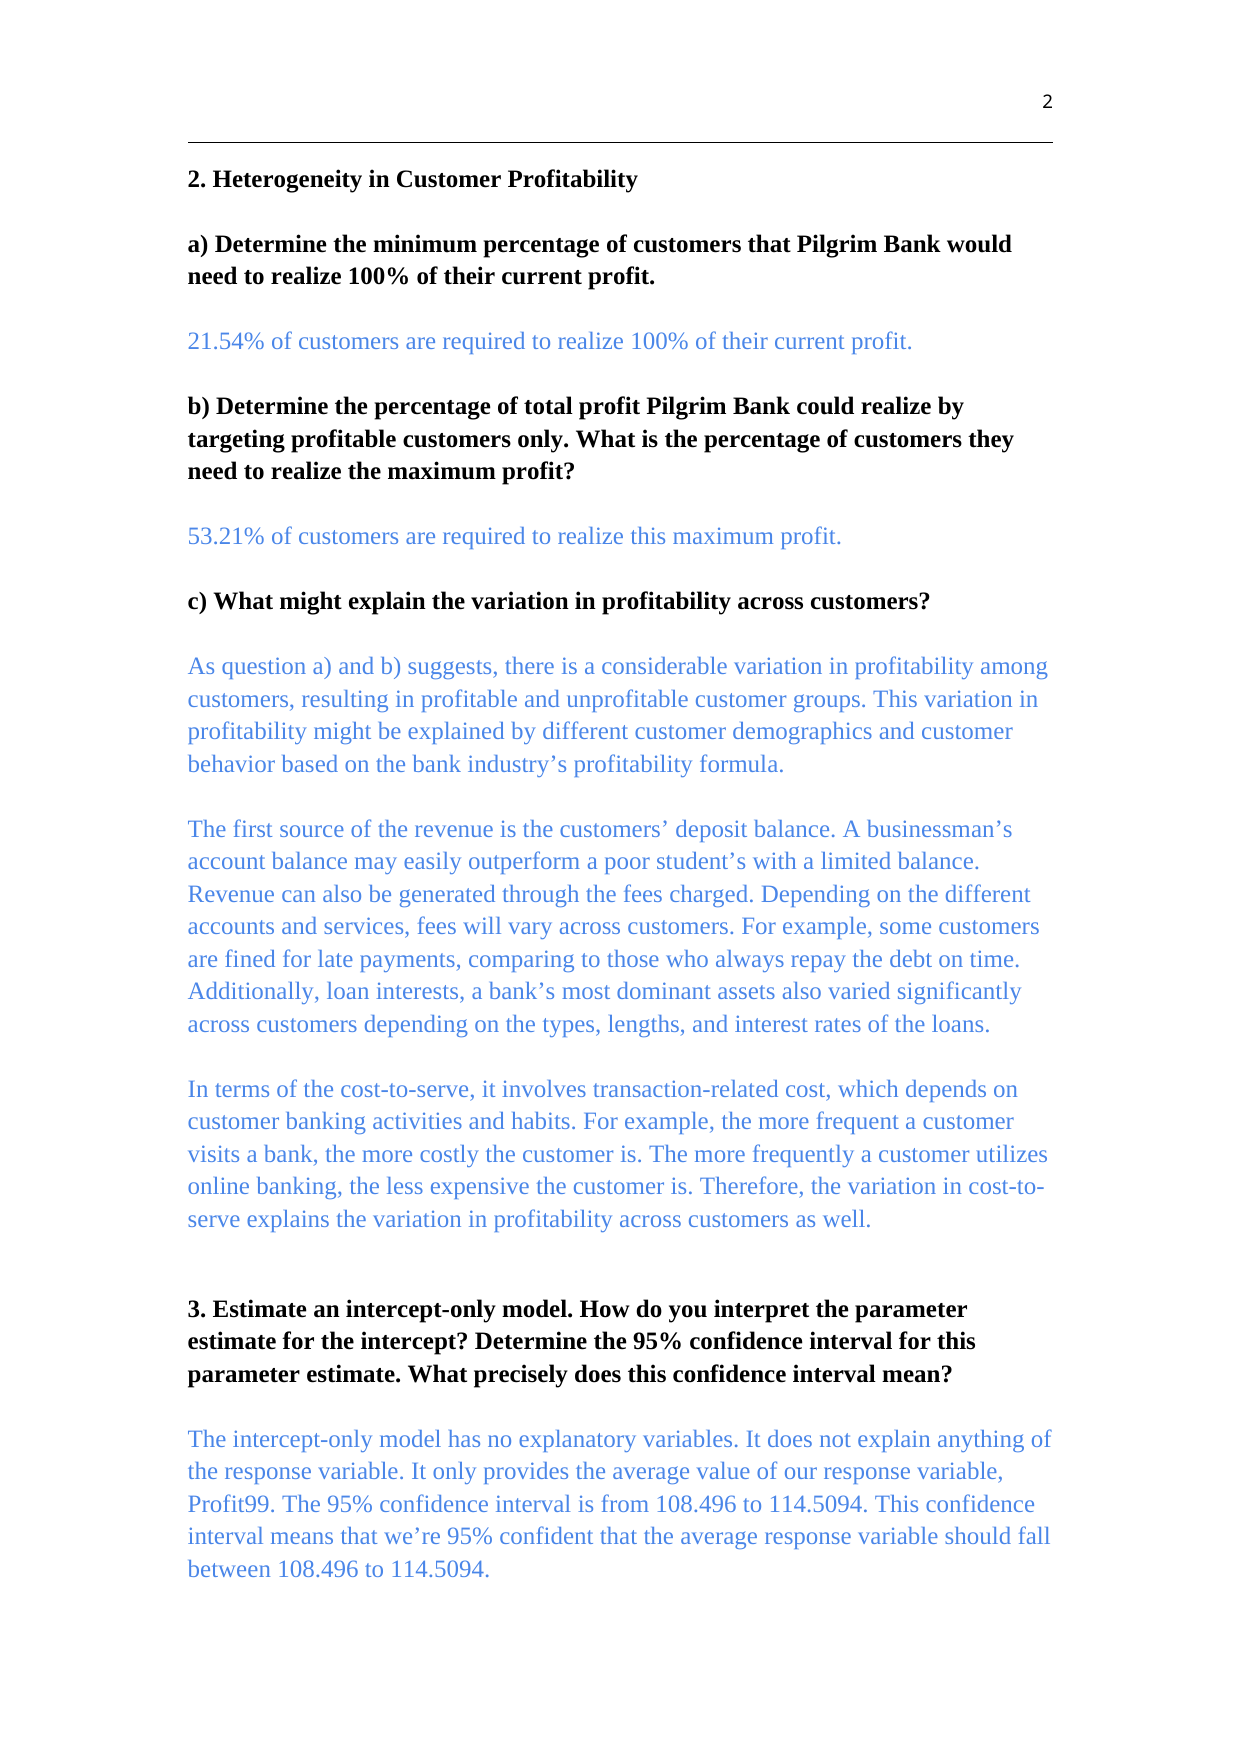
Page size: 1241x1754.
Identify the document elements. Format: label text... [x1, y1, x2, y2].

text As question a) and b) suggests, there is a considerable variation in profitability among customers, resulting in profitable and unprofitable customer groups. This variation in profitability might be explained by different customer demographics and customer behavior based on the bank industry’s profitability formula. [187, 649, 1053, 779]
text 21.54% of customers are required to realize 100% of their current profit. [187, 324, 1053, 357]
text In terms of the cost-to-serve, it involves transaction-related cost, which depends on customer banking activities and habits. For example, the more frequent a customer visits a bank, the more costly the customer is. The more frequently a customer utilizes online banking, the less expensive the customer is. Therefore, the variation in cost-to-serve explains the variation in profitability across customers as well. [187, 1072, 1053, 1234]
text c) What might explain the variation in profitability across customers? [187, 584, 1053, 617]
text a) Determine the minimum percentage of customers that Pilgrim Bank would need to realize 100% of their current profit. [187, 227, 1053, 292]
text 3. Estimate an intercept-only model. How do you interpret the parameter estimate for the intercept? Determine the 95% confidence interval for this parameter estimate. What precisely does this confidence interval mean? [187, 1292, 1053, 1389]
text 53.21% of customers are required to realize this maximum profit. [187, 519, 1053, 552]
text The first source of the revenue is the customers’ deposit balance. A businessman’s account balance may easily outperform a poor student’s with a limited balance. Revenue can also be generated through the fees charged. Depending on the different accounts and services, fees will vary across customers. For example, some customers are fined for late payments, comparing to those who always repay the debt on time. Additionally, loan interests, a bank’s most dominant assets also varied significantly across customers depending on the types, lengths, and interest rates of the loans. [187, 812, 1053, 1039]
text 2. Heterogeneity in Customer Profitability [187, 162, 1053, 194]
text b) Determine the percentage of total profit Pilgrim Bank could realize by targeting profitable customers only. What is the percentage of customers they need to realize the maximum profit? [187, 389, 1053, 487]
text The intercept-only model has no explanatory variables. It does not explain anything of the response variable. It only provides the average value of our response variable, Profit99. The 95% confidence interval is from 108.496 to 114.5094. This confidence interval means that we’re 95% confident that the average response variable should fall between 108.496 to 114.5094. [187, 1422, 1053, 1584]
